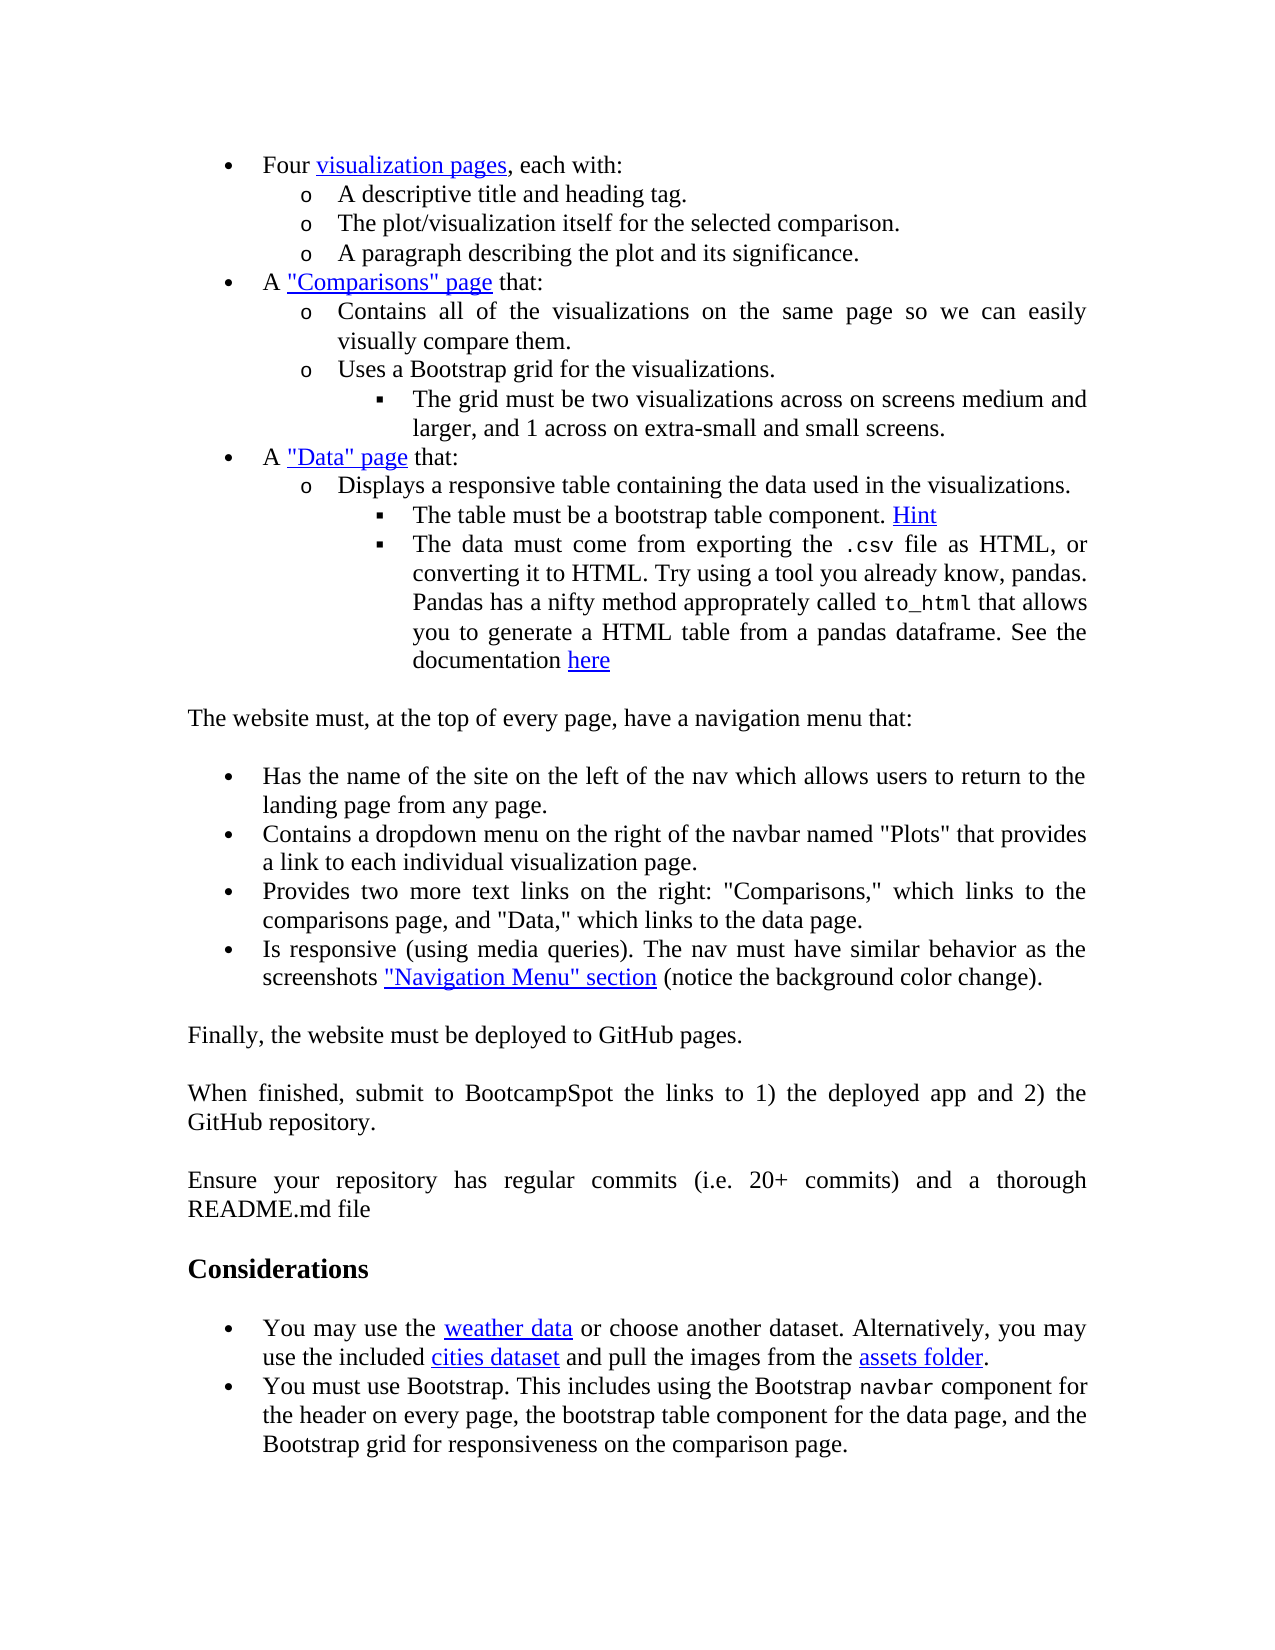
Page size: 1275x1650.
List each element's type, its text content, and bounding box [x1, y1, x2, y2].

list A paragraph describing the plot and its significance. [300, 238, 1087, 267]
list Displays a responsive table containing the data used in the visualizations. [300, 470, 1087, 500]
text Finally, the website must be deployed to GitHub pages. [187, 1020, 1087, 1049]
list Has the name of the site on the left of the nav which allows users to return to the landing page from any page. [225, 761, 1087, 819]
list The data must come from exporting the .csv file as HTML, or converting it to HTML. Try using a tool you already know, pandas. Pandas has a nifty method approprately called to_html that allows you to generate a HTML table from a pandas dataframe. See the documentation here [375, 529, 1087, 674]
list A "Data" page that: [225, 442, 1087, 470]
list A descriptive title and heading tag. [300, 179, 1087, 208]
list Uses a Bootstrap grid for the visualizations. [300, 354, 1087, 384]
list The grid must be two visualizations across on screens medium and larger, and 1 across on extra-small and small screens. [375, 384, 1087, 442]
list You may use the weather data or choose another dataset. Alternatively, you may use the included cities dataset and pull the images from the assets folder. [225, 1313, 1087, 1371]
text The website must, at the top of every page, have a navigation menu that: [187, 703, 1087, 732]
list Contains all of the visualizations on the same page so we can easily visually compare them. [300, 296, 1087, 354]
list The table must be a bootstrap table component. Hint [375, 500, 1087, 529]
list Provides two more text links on the right: "Comparisons," which links to the comparisons page, and "Data," which links to the data page. [225, 876, 1087, 934]
text When finished, submit to BootcampSpot the links to 1) the deployed app and 2) the GitHub repository. [187, 1078, 1087, 1136]
list Is responsive (using media queries). The nav must have similar behavior as the screenshots "Navigation Menu" section (notice the background color change). [225, 934, 1087, 991]
text Considerations [187, 1252, 1087, 1284]
list Four visualization pages, each with: [225, 150, 1087, 179]
list A "Comparisons" page that: [225, 267, 1087, 296]
list Contains a dropdown menu on the right of the navbar named "Plots" that provides a link to each individual visualization page. [225, 819, 1087, 876]
text Ensure your repository has regular commits (i.e. 20+ commits) and a thorough README.md file [187, 1165, 1087, 1222]
list You must use Bootstrap. This includes using the Bootstrap navbar component for the header on every page, the bootstrap table component for the data page, and the Bootstrap grid for responsiveness on the comparison page. [225, 1371, 1087, 1458]
list The plot/visualization itself for the selected comparison. [300, 208, 1087, 238]
